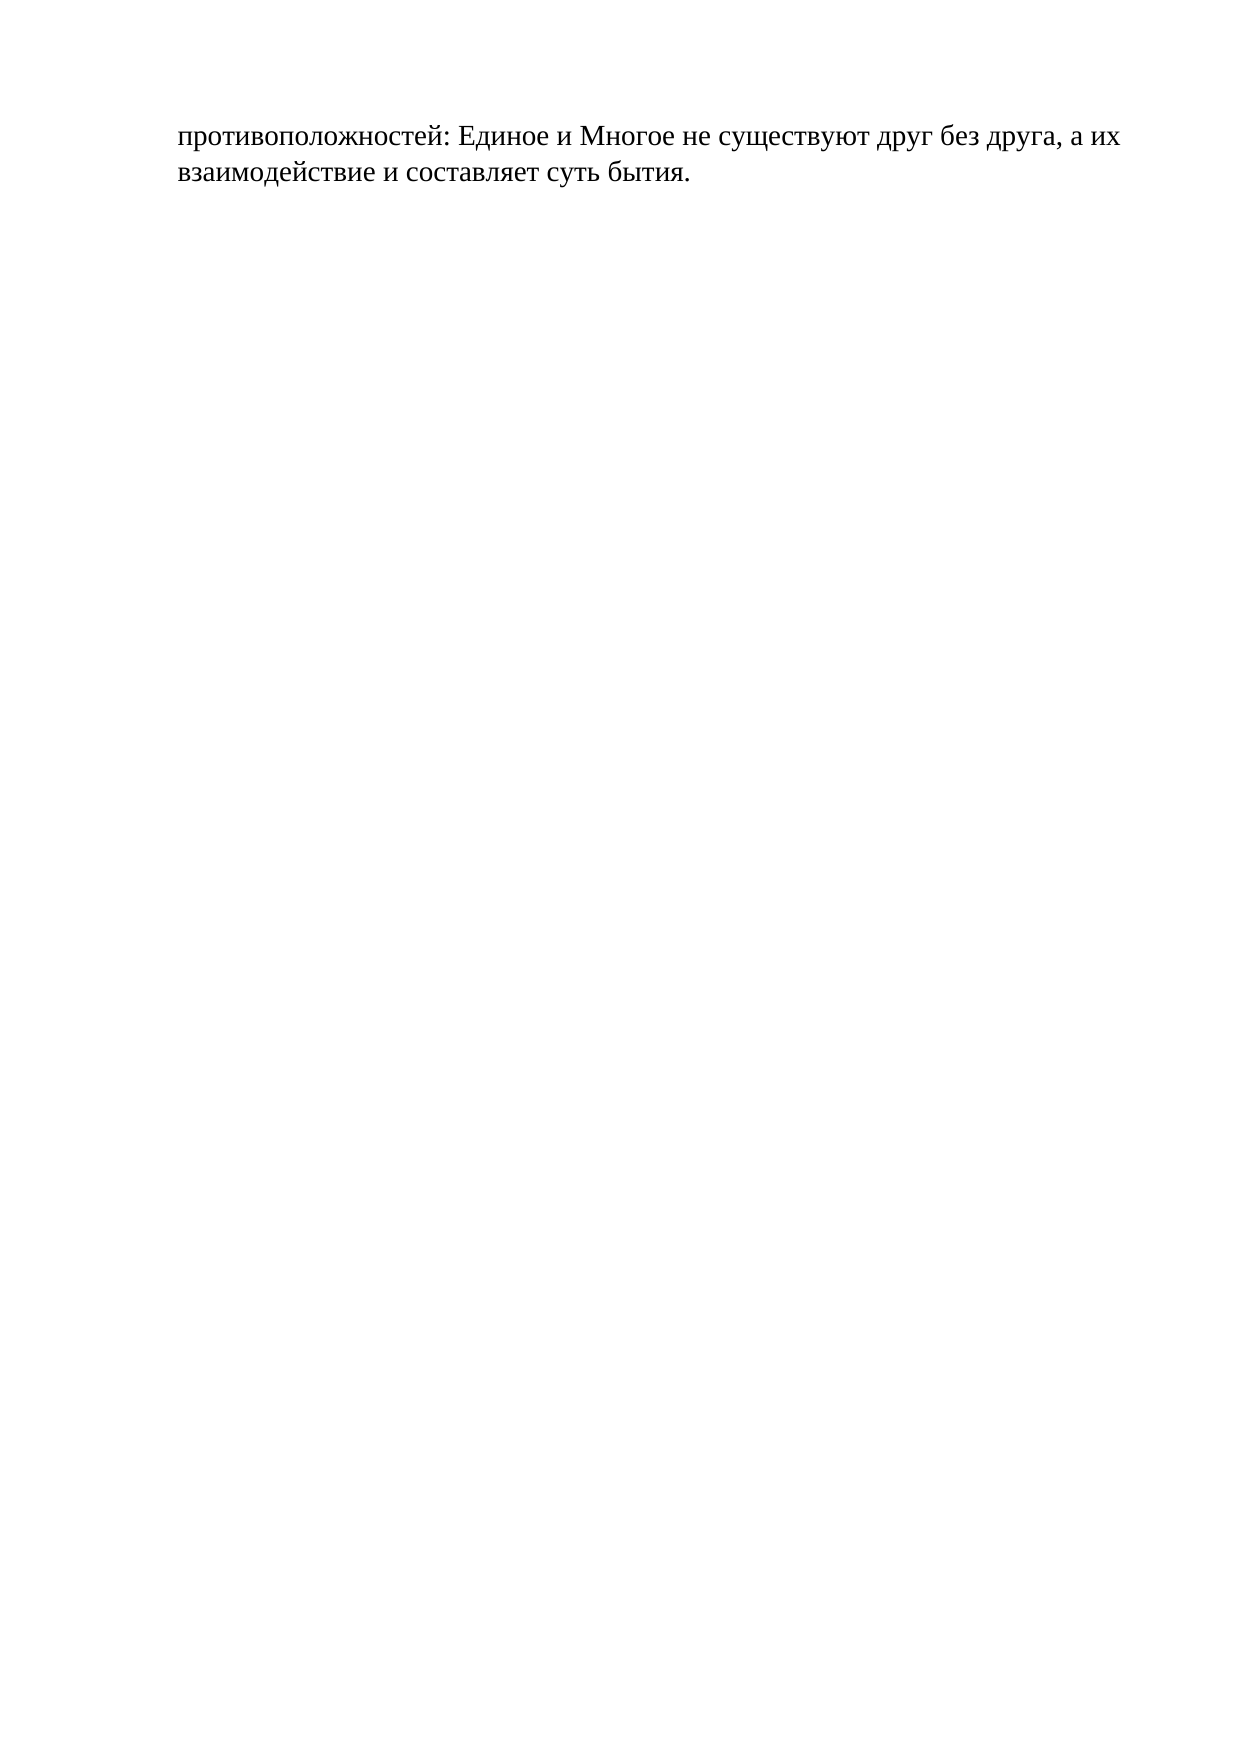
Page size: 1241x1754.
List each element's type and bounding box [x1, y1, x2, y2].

text [177, 118, 1152, 188]
